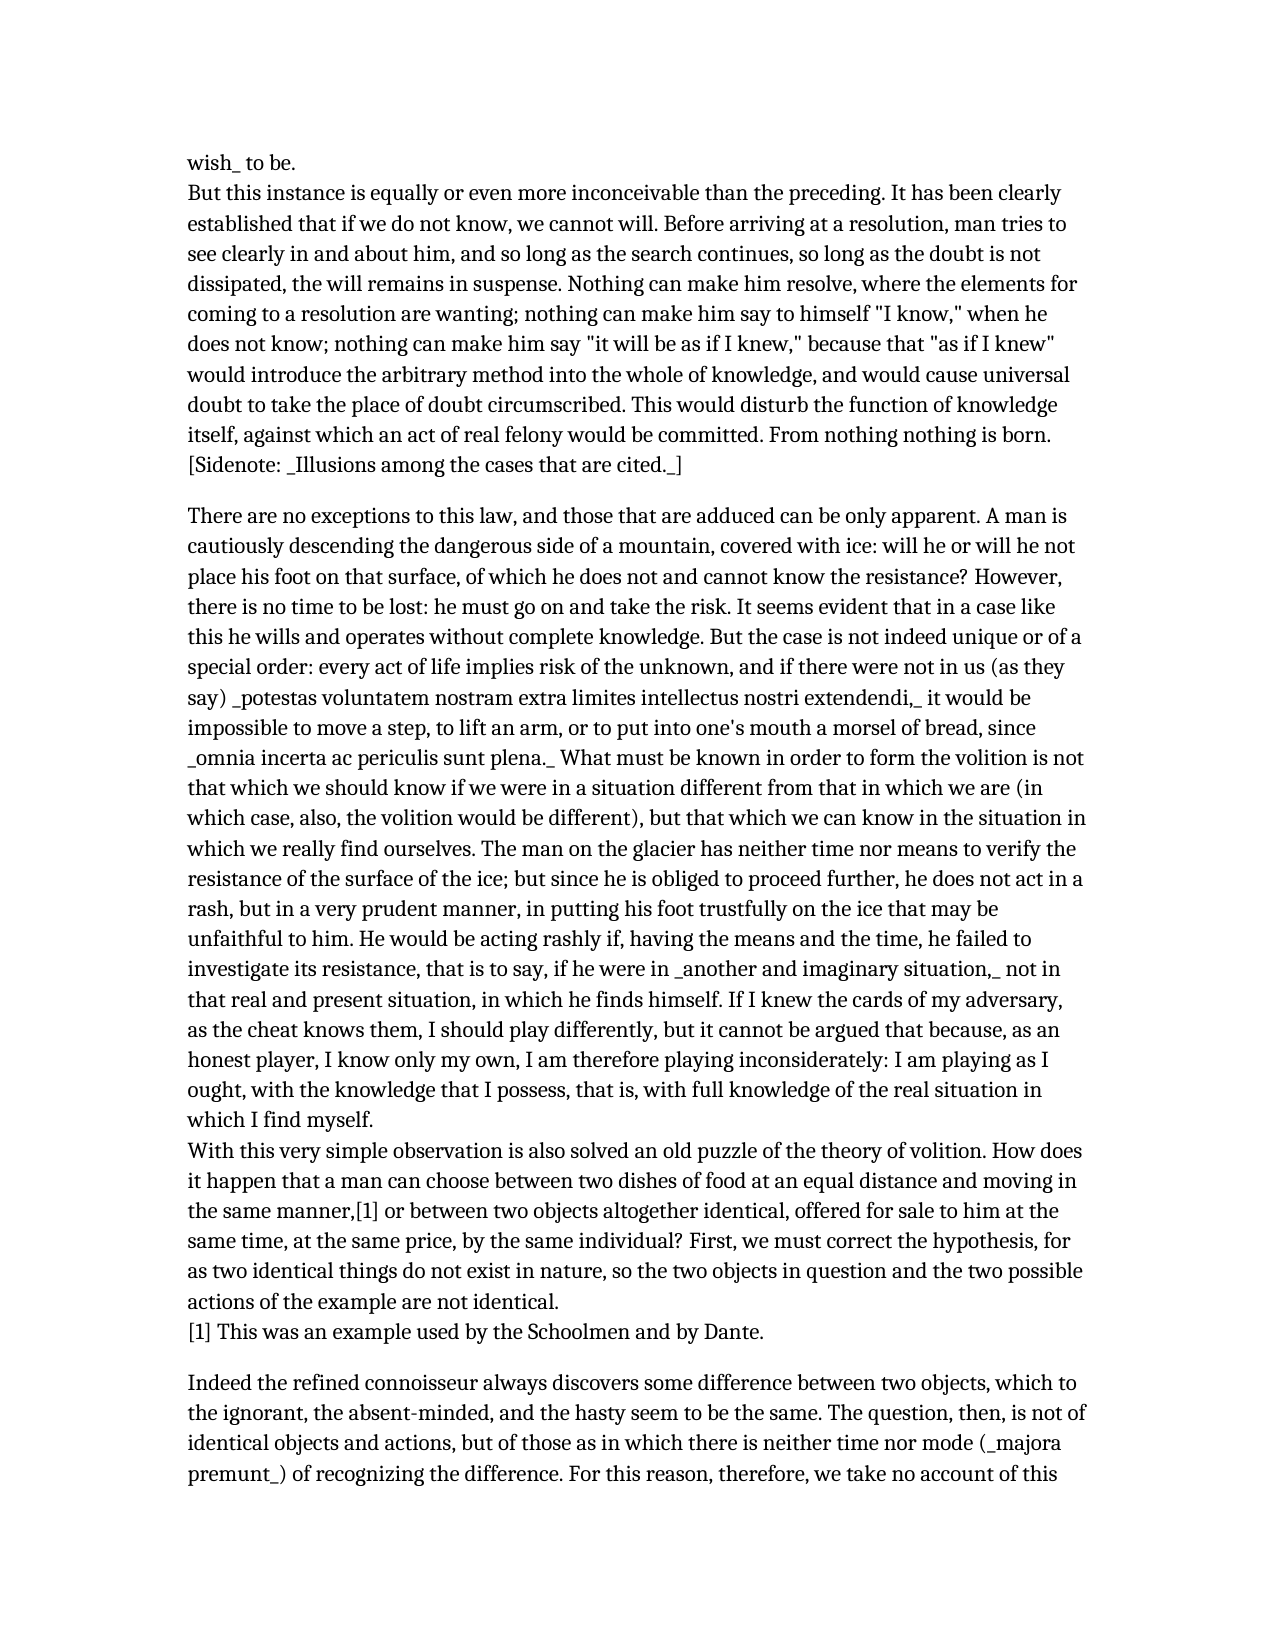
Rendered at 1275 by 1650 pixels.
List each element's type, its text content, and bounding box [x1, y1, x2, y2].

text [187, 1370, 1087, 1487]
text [187, 150, 1087, 478]
text There are no exceptions to this law, and those that are adduced can be only apparent. A man is cautiously descending the dangerous side of a mountain, covered with ice: will he or will he not place his foot on that surface, of which he does not and cannot know the resistance? However, there is no time to be lost: he must go on and take the risk. It seems evident that in a case like this he wills and operates without complete knowledge. But the case is not indeed unique or of a special order: every act of life implies risk of the unknown, and if there were not in us (as they say) _potestas voluntatem nostram extra limites intellectus nostri extendendi,_ it would be impossible to move a step, to lift an arm, or to put into one's mouth a morsel of bread, since _omnia incerta ac periculis sunt plena._ What must be known in order to form the volition is not that which we should know if we were in a situation different from that in which we are (in which case, also, the volition would be different), but that which we can know in the situation in which we really find ourselves. The man on the glacier has neither time nor means to verify the resistance of the surface of the ice; but since he is obliged to proceed further, he does not act in a rash, but in a very prudent manner, in putting his foot trustfully on the ice that may be unfaithful to him. He would be acting rashly if, having the means and the time, he failed to investigate its resistance, that is to say, if he were in _another and imaginary situation,_ not in that real and present situation, in which he finds himself. If I knew the cards of my adversary, as the cheat knows them, I should play differently, but it cannot be argued that because, as an honest player, I know only my own, I am therefore playing inconsiderately: I am playing as I ought, with the knowledge that I possess, that is, with full knowledge of the real situation in which I find myself. With this very simple observation is also solved an old puzzle of the theory of volition. How does it happen that a man can choose between two dishes of food at an equal distance and moving in the same manner,[1] or between two objects altogether identical, offered for sale to him at the same time, at the same price, by the same individual? First, we must correct the hypothesis, for as two identical things do not exist in nature, so the two objects in question and the two possible actions of the example are not identical. [1] This was an example used by the Schoolmen and by Dante. [187, 503, 1087, 1345]
